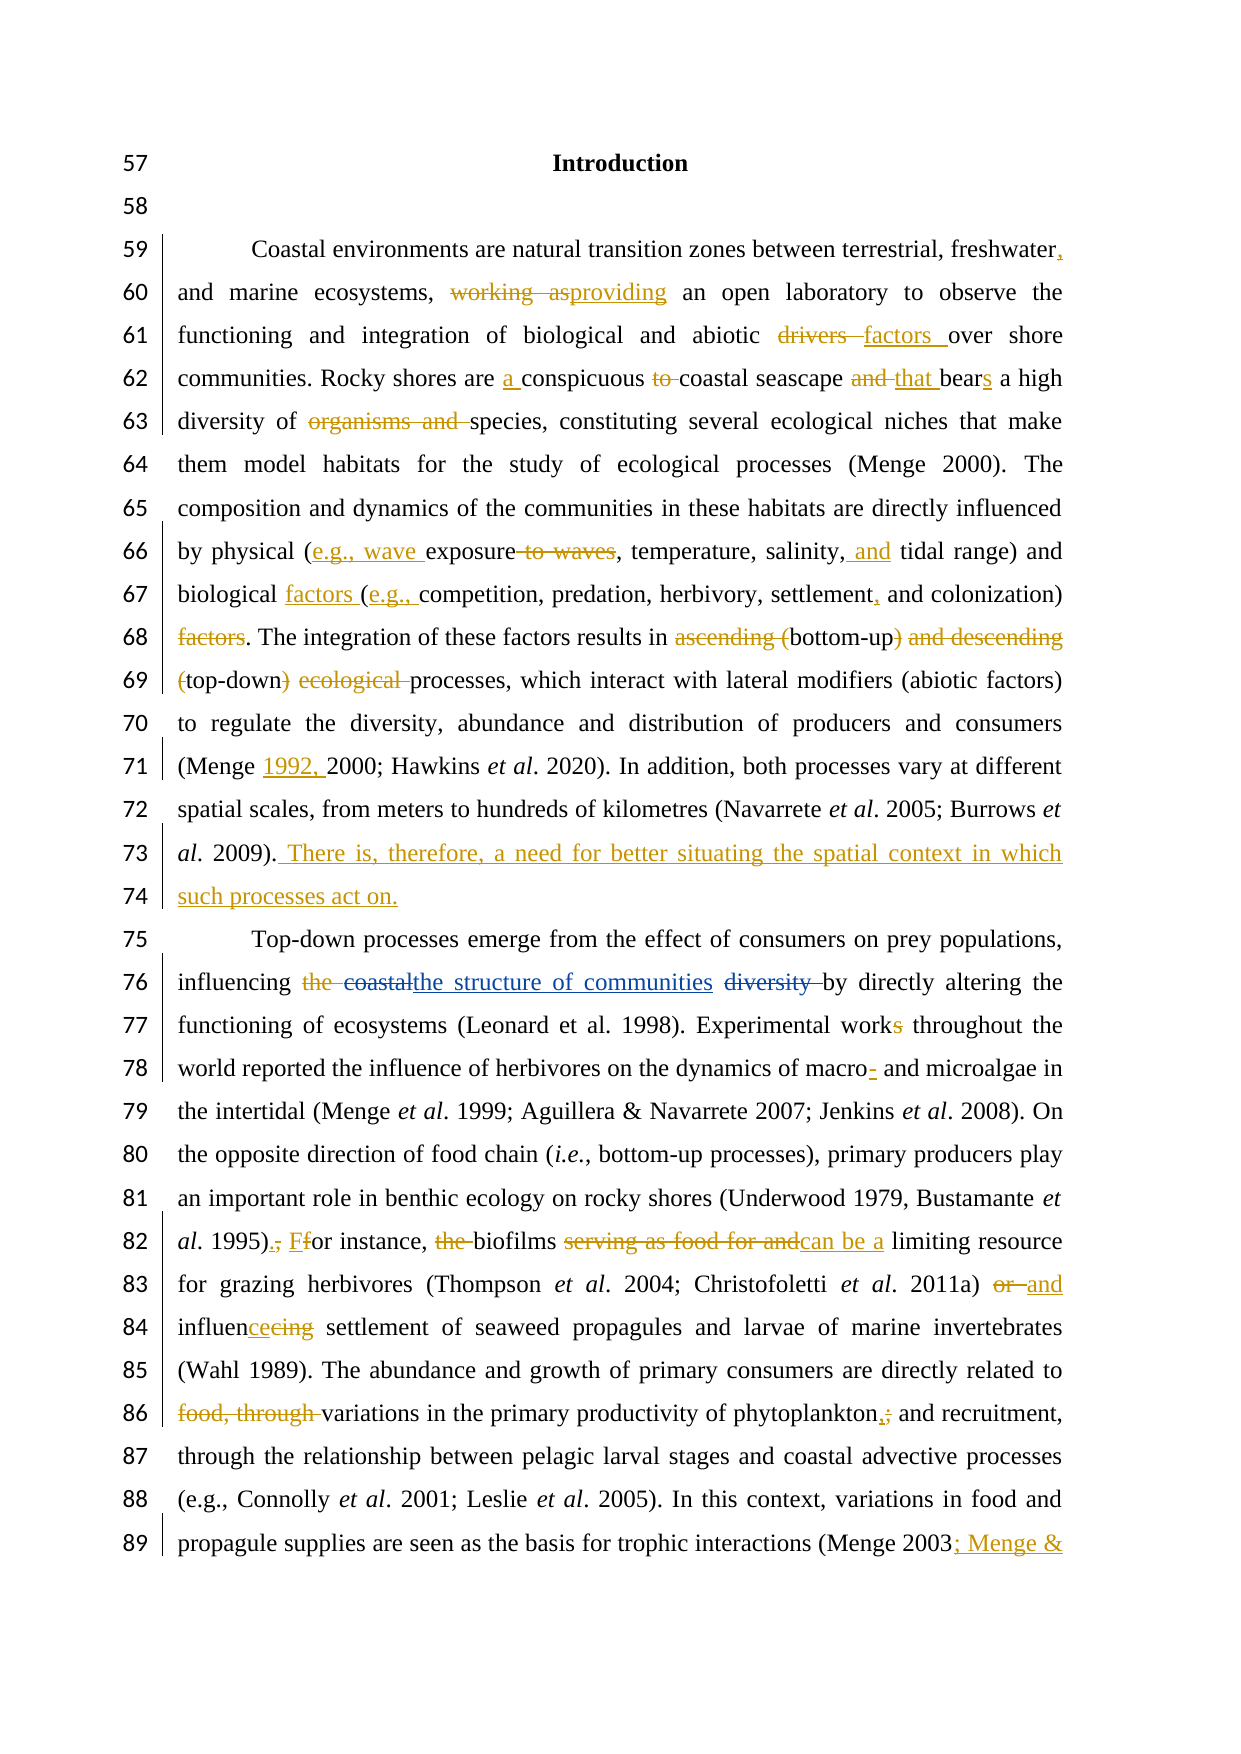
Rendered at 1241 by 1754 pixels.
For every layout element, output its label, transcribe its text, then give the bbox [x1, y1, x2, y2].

text Coastal environments are natural transition zones between terrestrial, freshwater and marine ecosystems, an open laboratory to observe the functioning and integration of biological and abiotic over shore communities. Rocky shores are conspicuous coastal seascape bear a high diversity of species, constituting several ecological niches that make them model habitats for the study of ecological processes (Menge 2000). The composition and dynamics of the communities in these habitats are directly influenced by physical (exposure, temperature, salinity, tidal range) and biological (competition, predation, herbivory, settlement and colonization). The integration of these factors results in bottom-up top-down processes, which interact with lateral modifiers (abiotic factors) to regulate the diversity, abundance and distribution of producers and consumers (Menge 2000; Hawkins et al. 2020). In addition, both processes vary at different spatial scales, from meters to hundreds of kilometres (Navarrete et al. 2005; Burrows et al. 2009). [177, 234, 1063, 909]
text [177, 924, 1063, 1556]
text Introduction [177, 148, 1063, 176]
